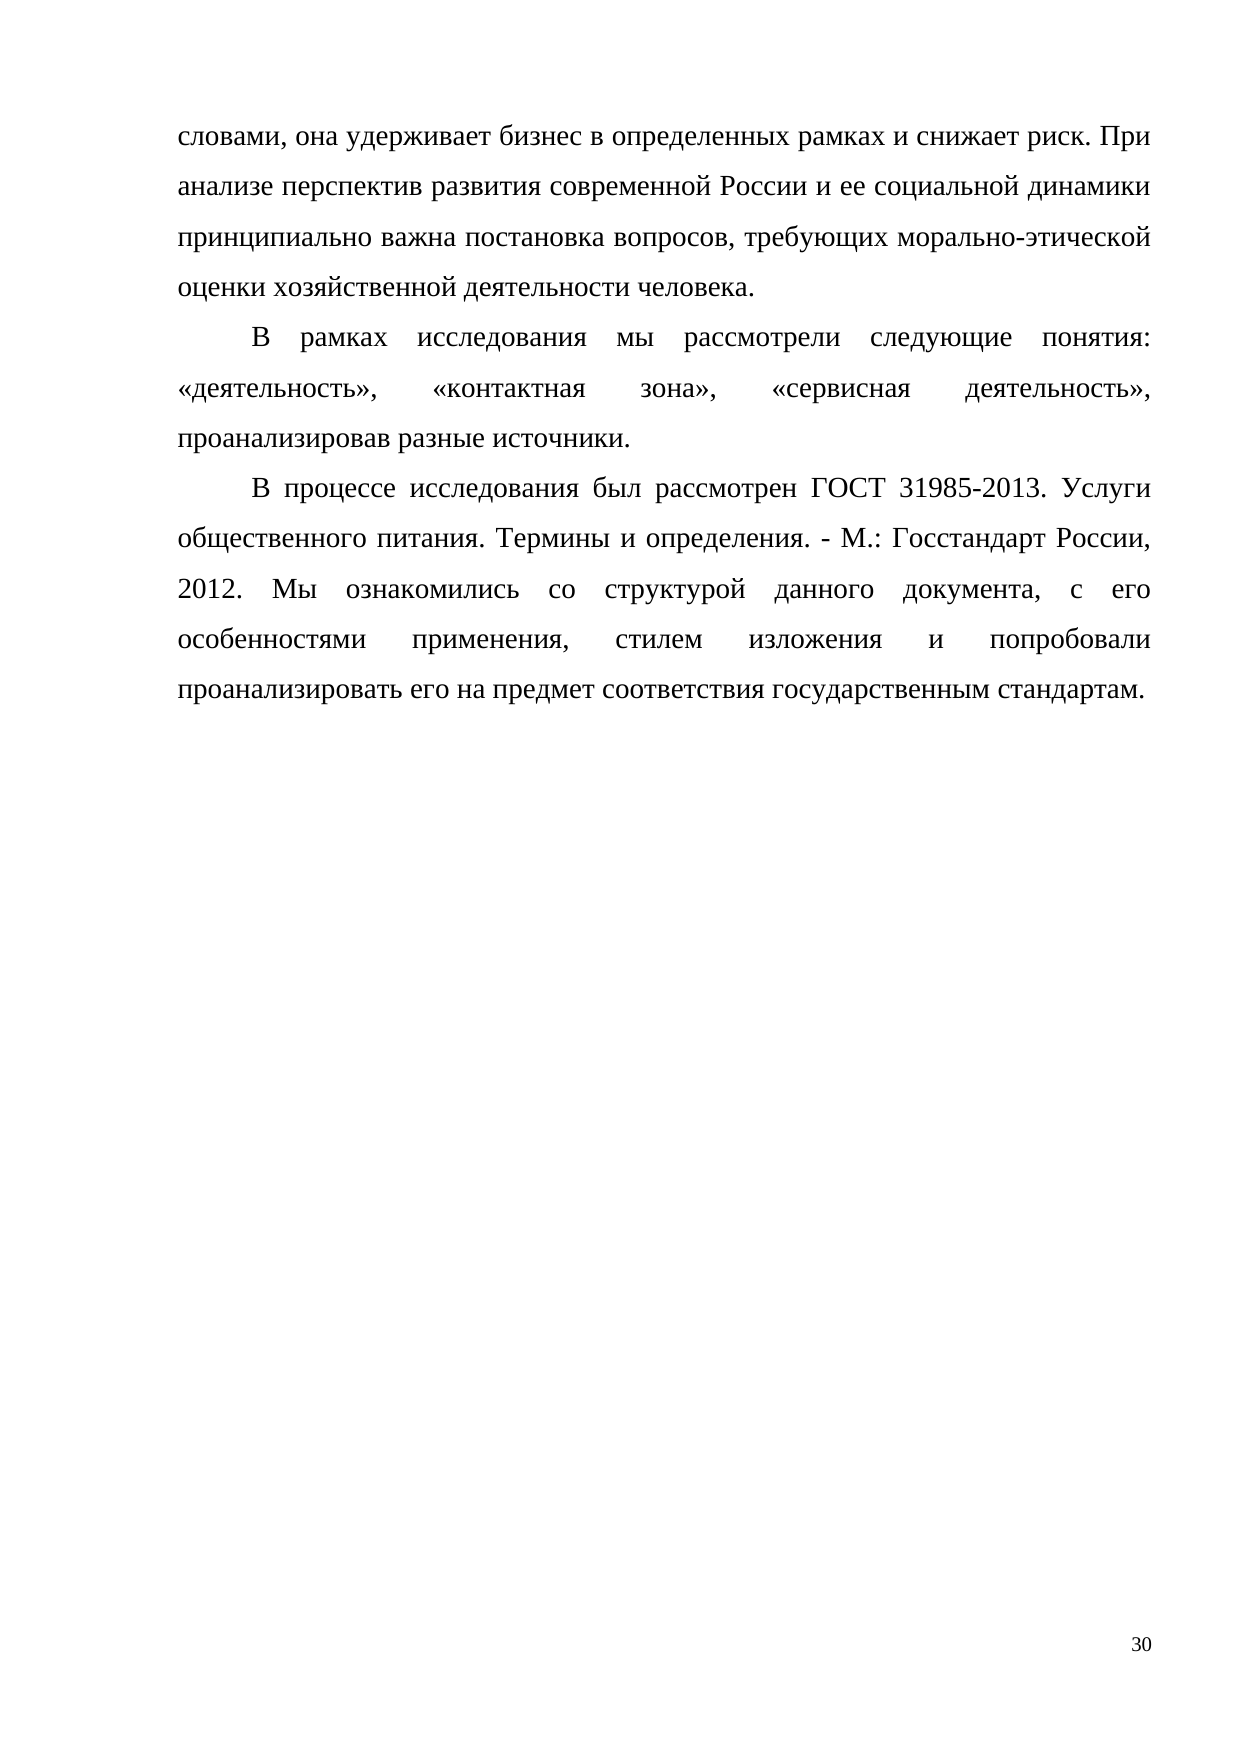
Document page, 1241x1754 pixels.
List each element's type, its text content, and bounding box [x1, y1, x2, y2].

text В рамках исследования мы рассмотрели следующие понятия: «деятельность», «контактная зона», «сервисная деятельность», проанализировав разные источники. [177, 319, 1152, 453]
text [177, 118, 1152, 303]
text В процессе исследования был рассмотрен ГОСТ 31985-2013. Услуги общественного питания. Термины и определения. - М.: Госстандарт России, 2012. Мы ознакомились со структурой данного документа, с его особенностями применения, стилем изложения и попробовали проанализировать его на предмет соответствия государственным стандартам. [177, 470, 1152, 705]
